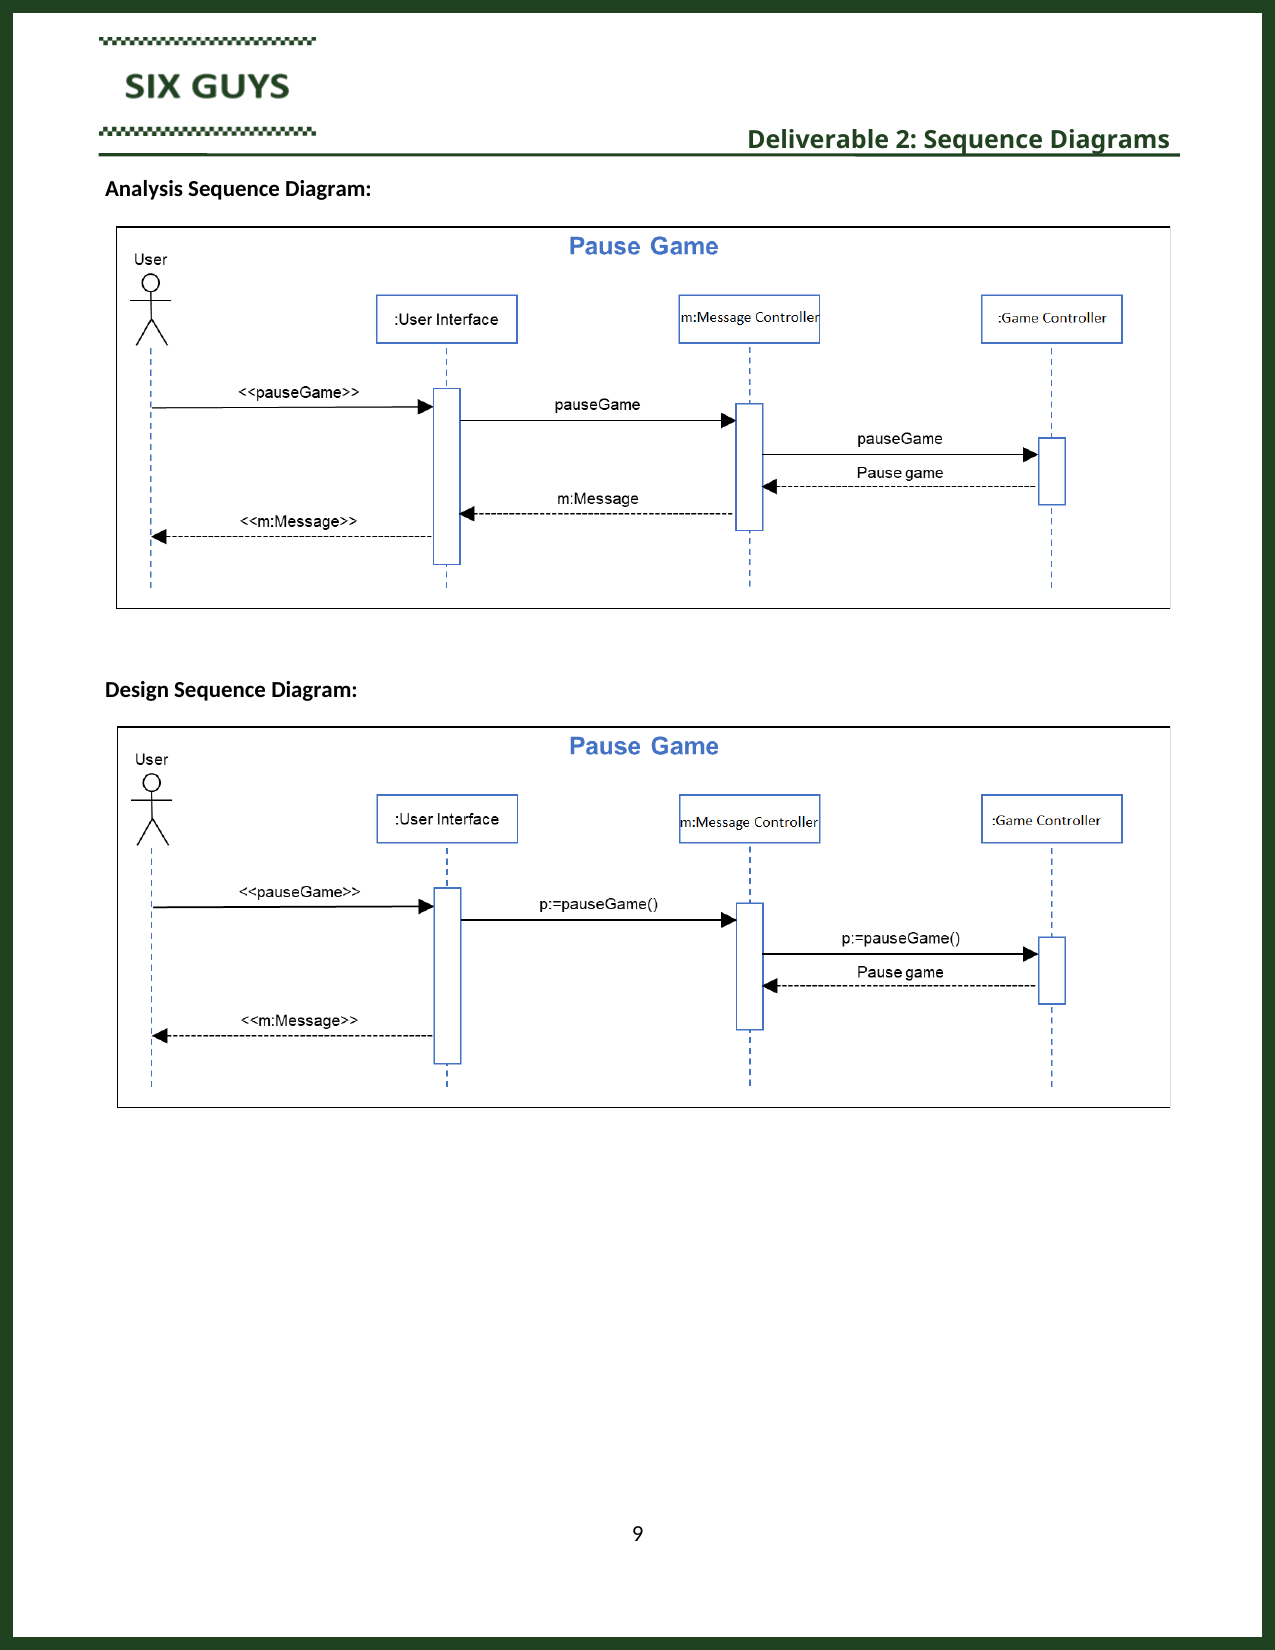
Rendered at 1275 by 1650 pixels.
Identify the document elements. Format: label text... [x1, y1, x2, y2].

text Design Sequence Diagram: [105, 675, 1170, 703]
picture [105, 722, 1171, 1108]
picture [104, 222, 1171, 609]
text Analysis Sequence Diagram: [105, 174, 1170, 202]
picture [98, 37, 323, 136]
